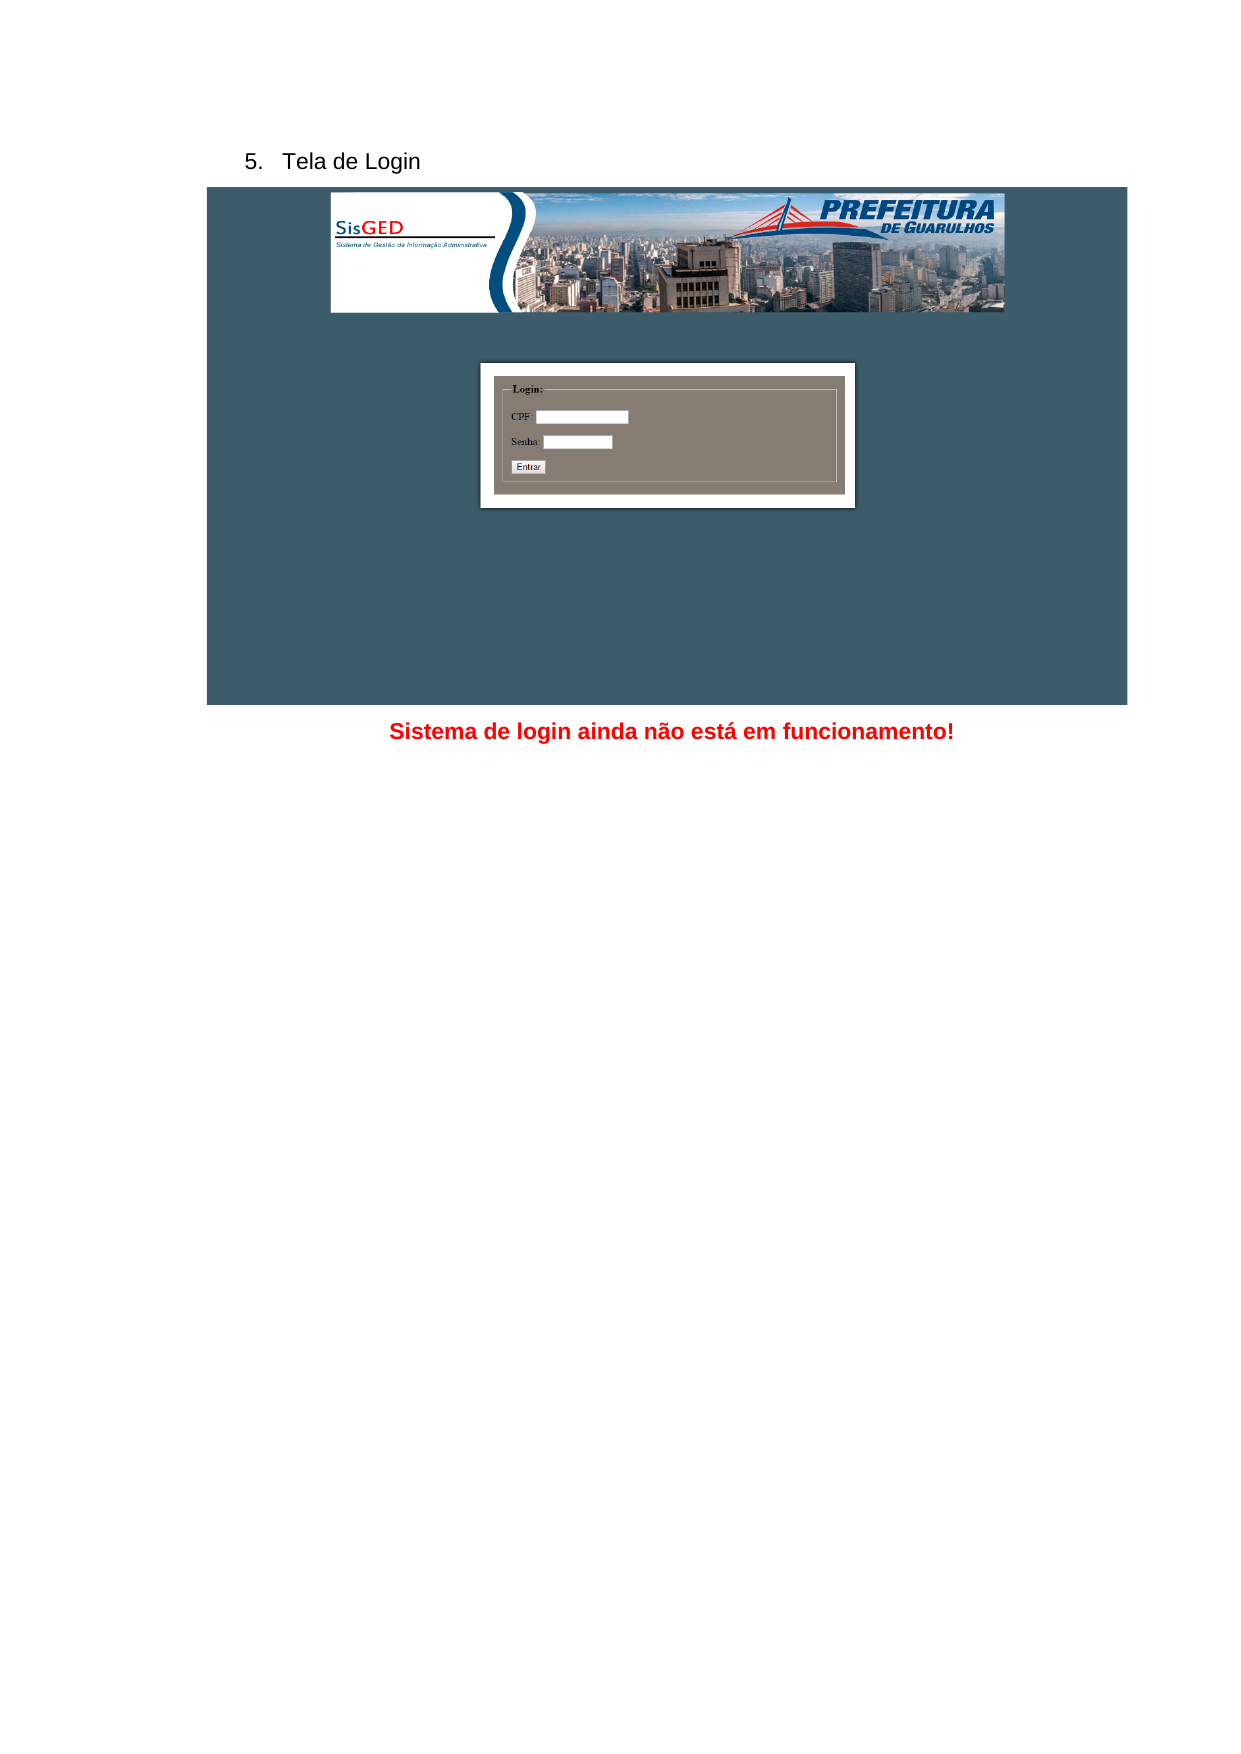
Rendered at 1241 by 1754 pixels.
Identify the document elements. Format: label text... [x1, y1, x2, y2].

text Sistema de login ainda não está em funcionamento! [207, 718, 1137, 744]
picture [206, 187, 1128, 705]
list Tela de Login [244, 148, 1137, 174]
